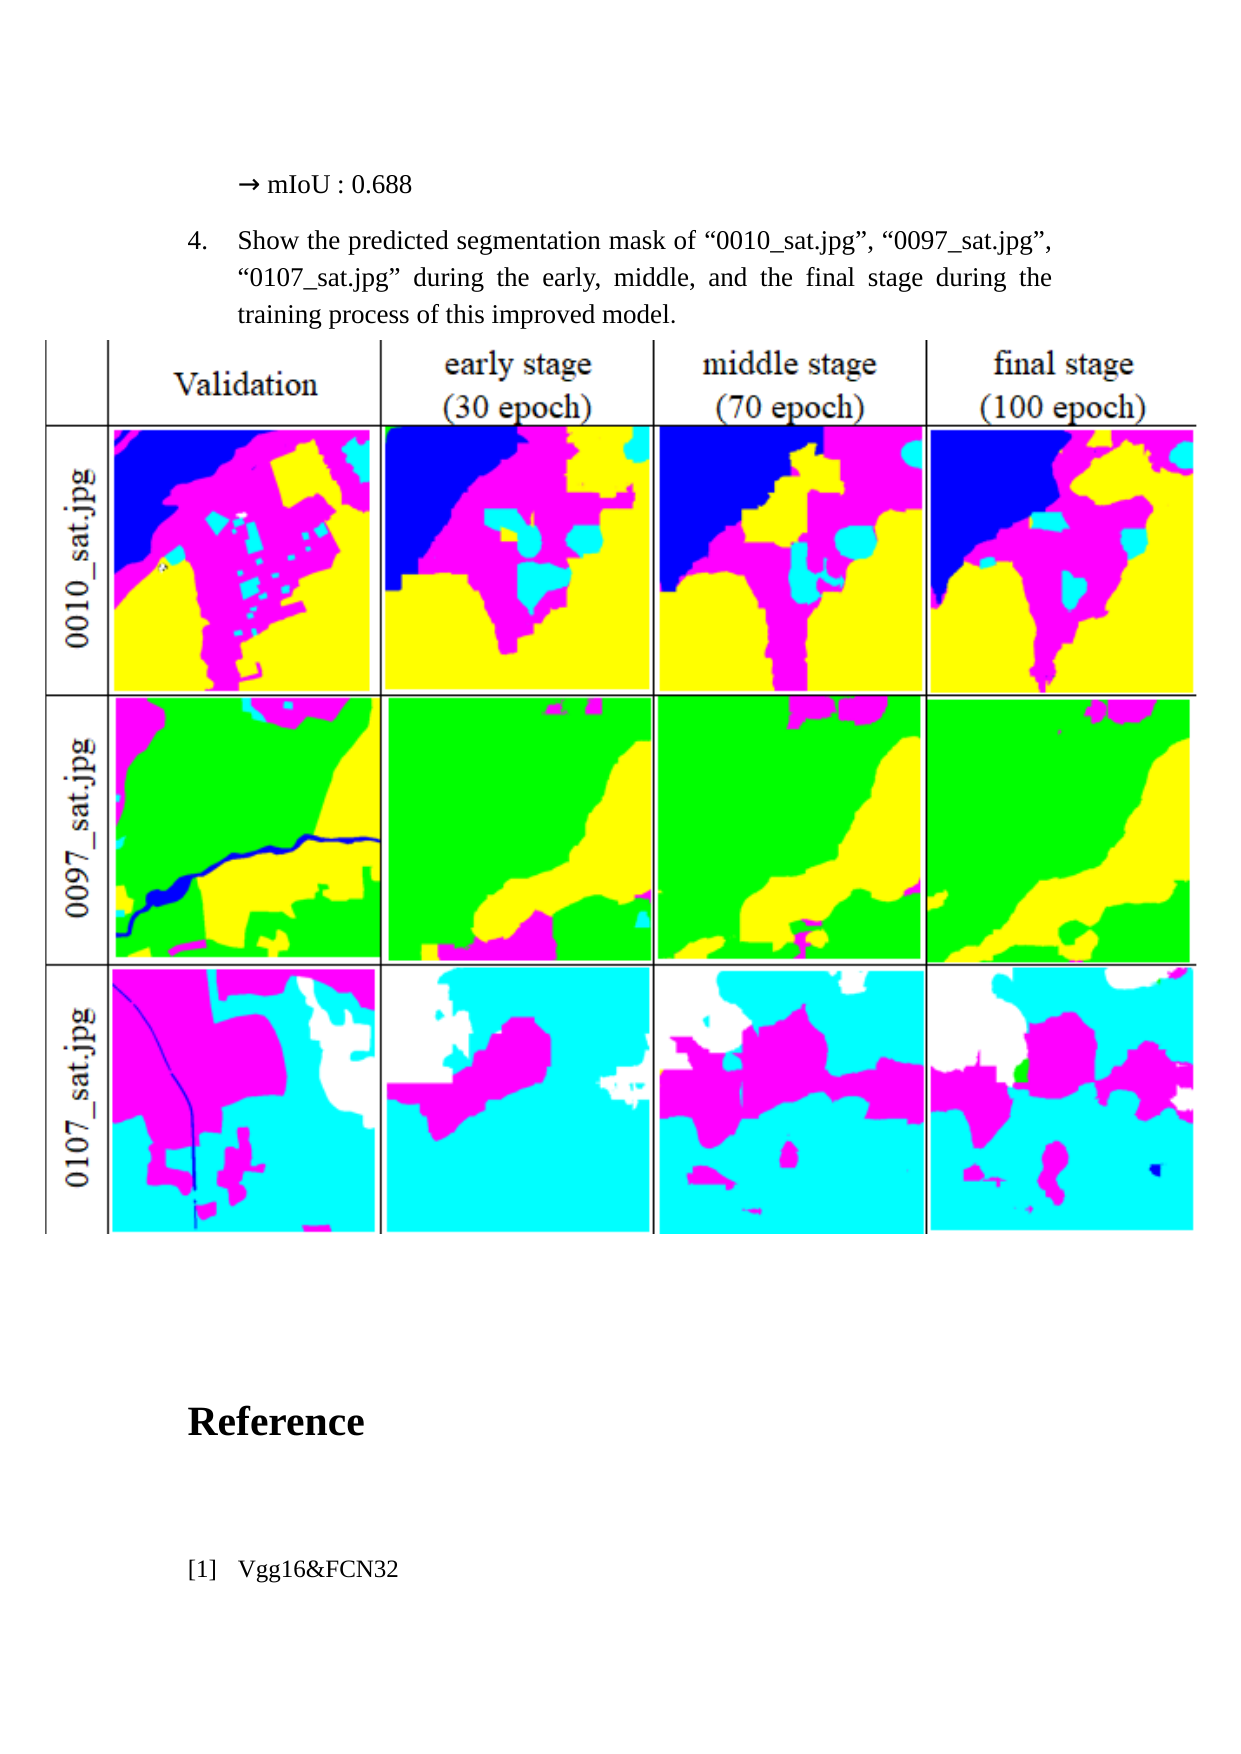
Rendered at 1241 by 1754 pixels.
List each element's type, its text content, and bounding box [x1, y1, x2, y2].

list Show the predicted segmentation mask of “0010_sat.jpg”, “0097_sat.jpg”, “0107_sat.jpg” during the early, middle, and the final stage during the training process of this improved model. [187, 221, 1053, 333]
list Vgg16&FCN32 [188, 1554, 1053, 1583]
picture [45, 340, 1197, 1234]
list → mIoU : 0.688 [238, 164, 1053, 202]
subtitle Reference [187, 1234, 1053, 1458]
